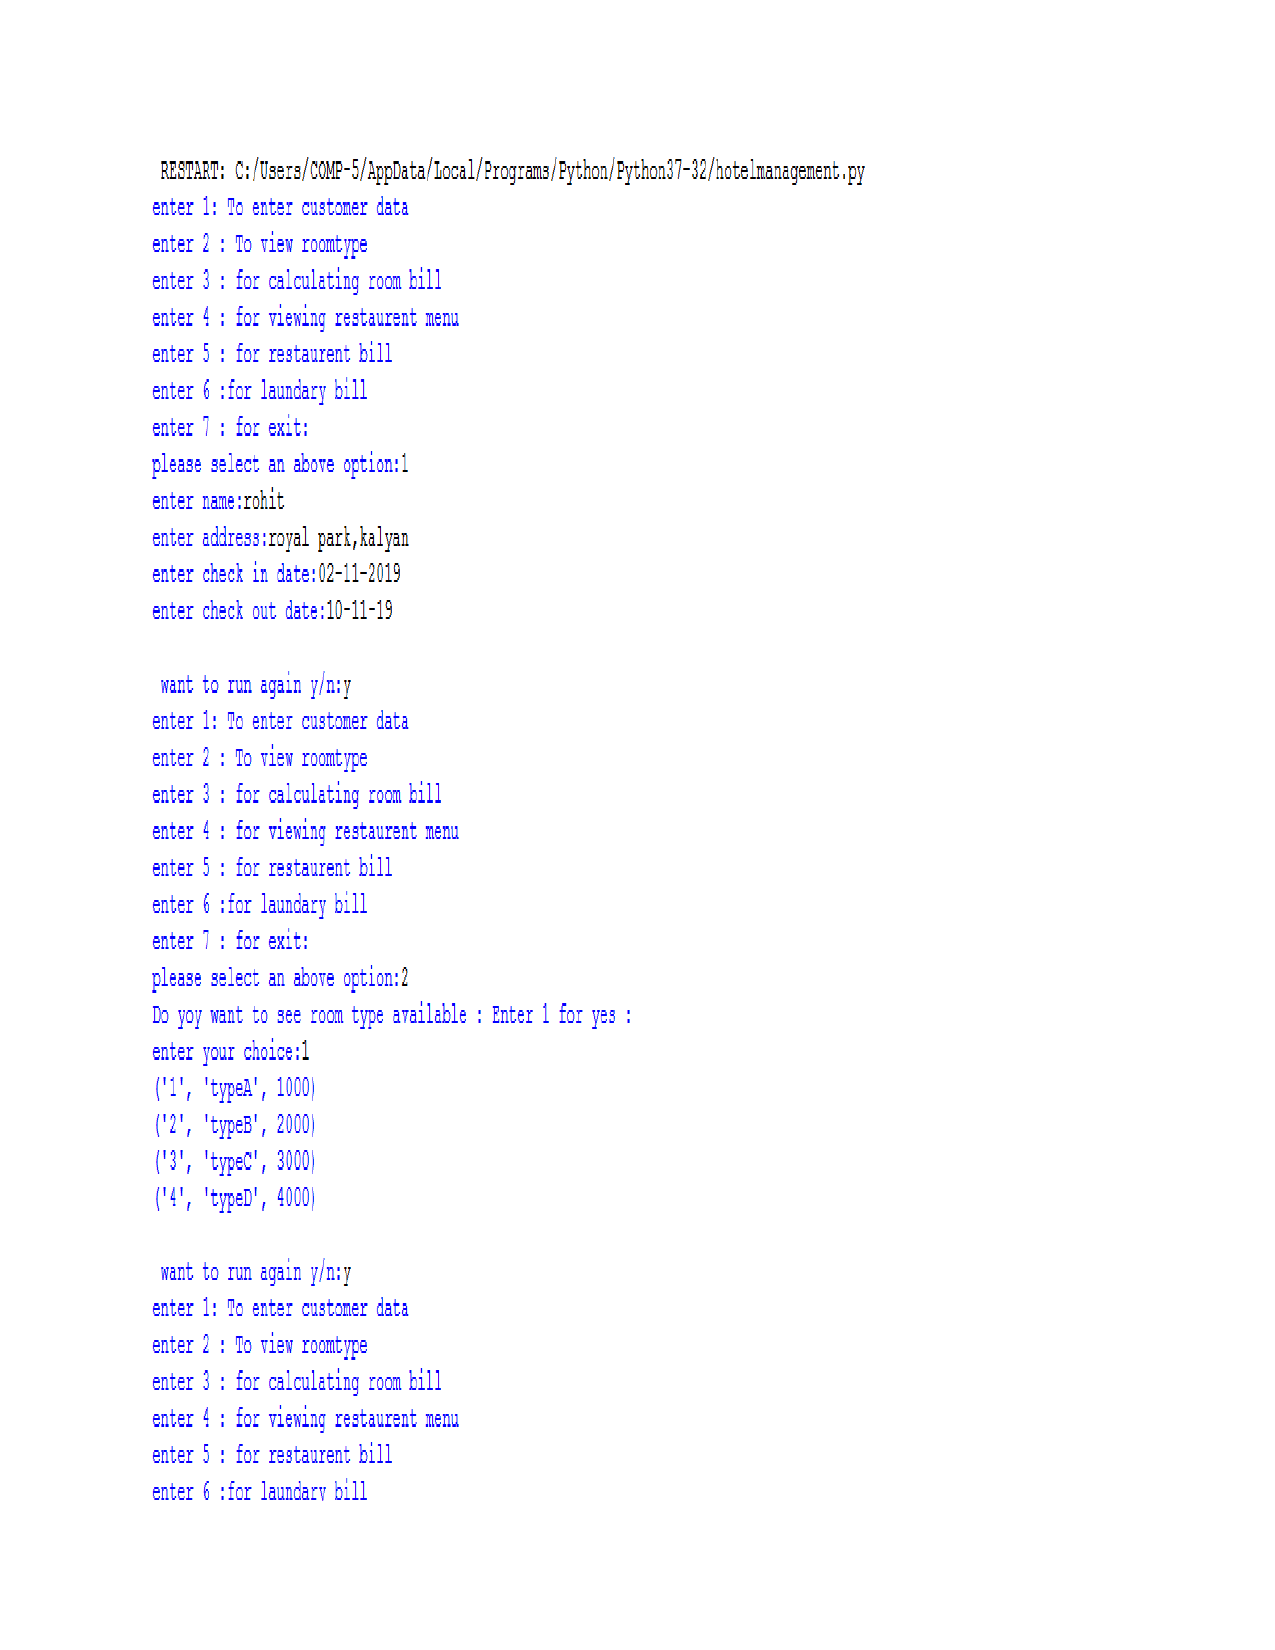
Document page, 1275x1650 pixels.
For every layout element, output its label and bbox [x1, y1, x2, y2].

picture [150, 150, 1275, 1501]
